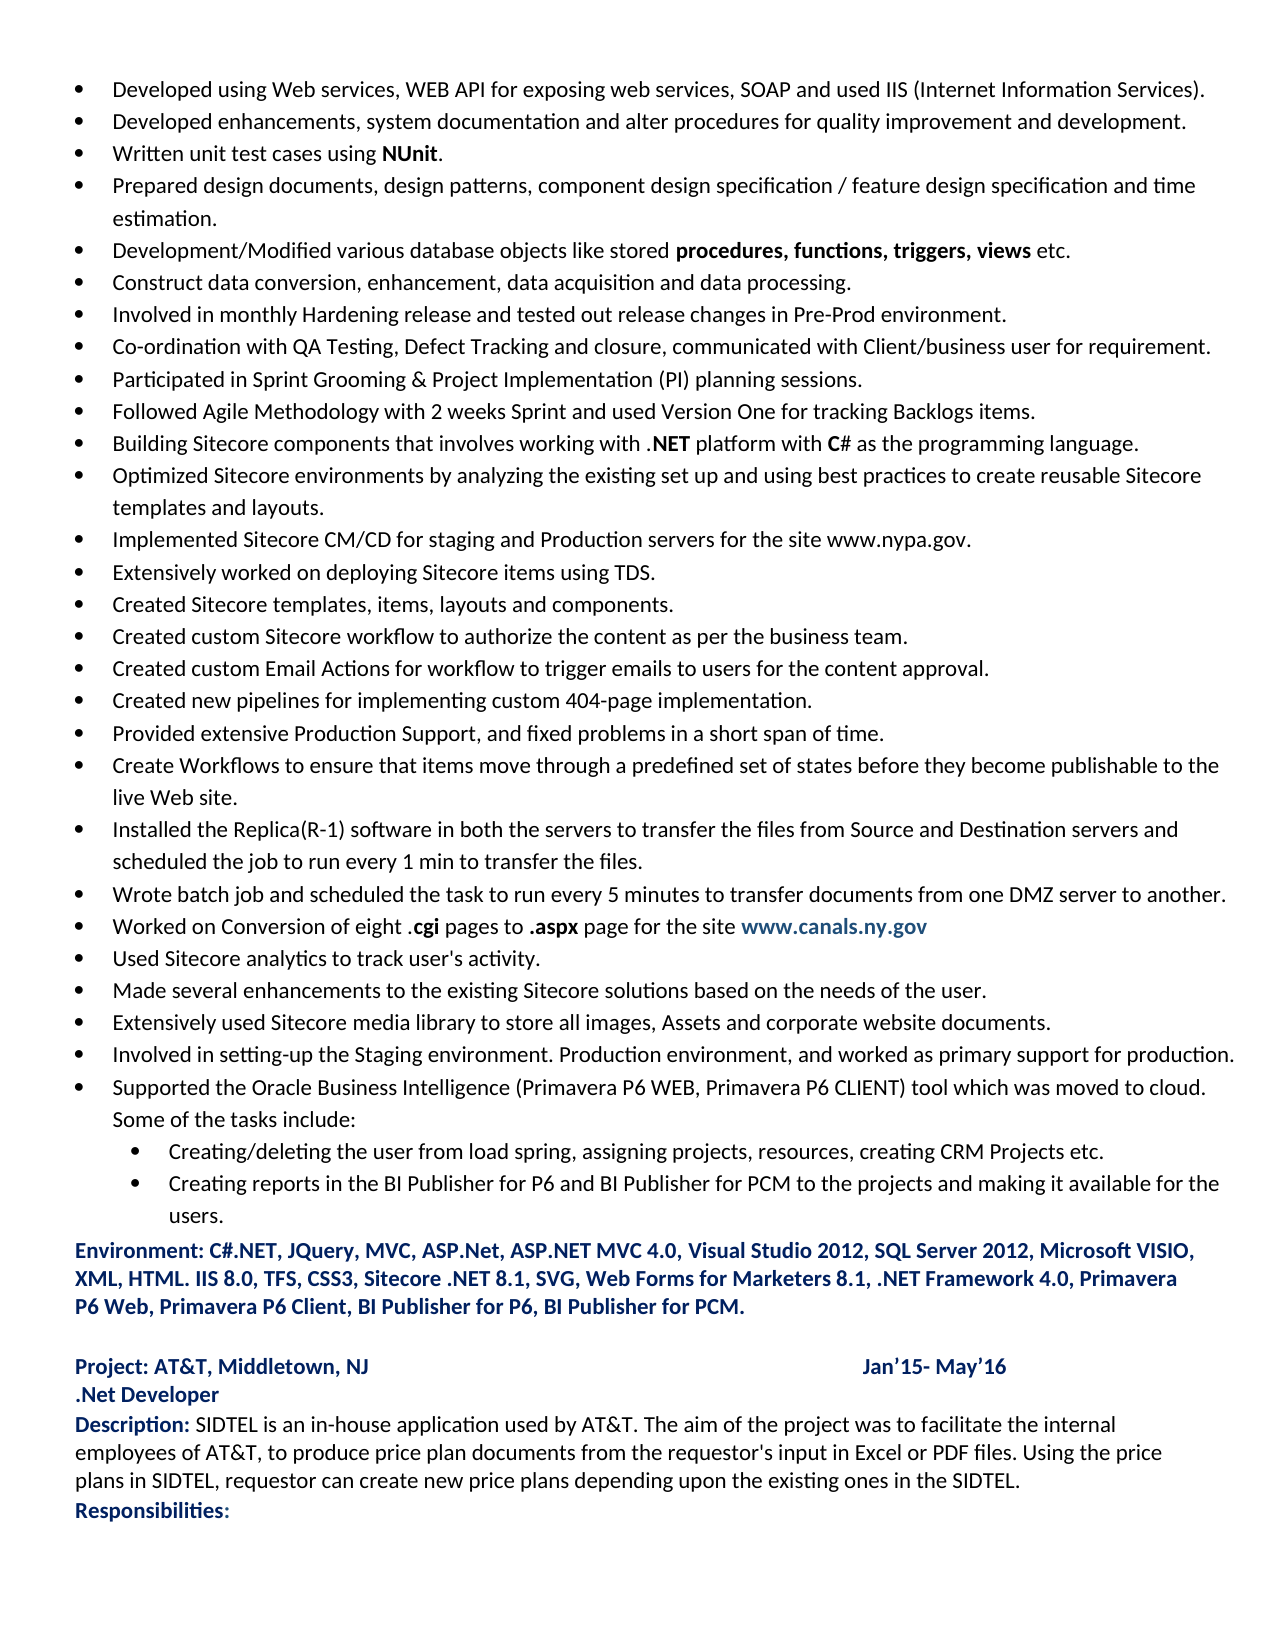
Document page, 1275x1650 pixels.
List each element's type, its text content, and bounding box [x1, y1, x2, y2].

list Developed enhancements, system documentation and alter procedures for quality improvement and development. [75, 107, 1245, 135]
list Followed Agile Methodology with 2 weeks Sprint and used Version One for tracking Backlogs items. [75, 397, 1245, 425]
list Extensively worked on deploying Sitecore items using TDS. [75, 558, 1245, 586]
list Created new pipelines for implementing custom 404-page implementation. [75, 687, 1245, 714]
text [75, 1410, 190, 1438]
list Creating reports in the BI Publisher for P6 and BI Publisher for PCM to the projects and making it available for the users. [131, 1169, 1245, 1229]
list Made several enhancements to the existing Sitecore solutions based on the needs of the user. [75, 976, 1245, 1004]
text Environment: C#.NET, JQuery, MVC, ASP.Net, ASP.NET MVC 4.0, Visual Studio 2012, SQL Server 2012, Microsoft VISIO, XML, HTML. IIS 8.0, TFS, CSS3, Sitecore .NET 8.1, SVG, Web Forms for Marketers 8.1, .NET Framework 4.0, Primavera P6 Web, Primavera P6 Client, BI Publisher for P6, BI Publisher for PCM. [75, 1236, 1198, 1320]
list Prepared design documents, design patterns, component design specification / feature design specification and time estimation. [75, 172, 1245, 232]
list Co-ordination with QA Testing, Defect Tracking and closure, communicated with Client/business user for requirement. [75, 332, 1245, 361]
text Project: AT&T, Middletown, NJ Jan’15- May’16 .Net Developer [75, 1352, 1198, 1408]
list Supported the Oracle Business Intelligence (Primavera P6 WEB, Primavera P6 CLIENT) tool which was moved to cloud. Some of the tasks include: [75, 1073, 1245, 1133]
list Creating/deleting the user from load spring, assigning projects, resources, creating CRM Projects etc. [131, 1137, 1245, 1165]
list Implemented Sitecore CM/CD for staging and Production servers for the site www.nypa.gov. [75, 526, 1245, 554]
list Extensively used Sitecore media library to store all images, Assets and corporate website documents. [75, 1008, 1245, 1036]
list Involved in setting-up the Staging environment. Production environment, and worked as primary support for production. [75, 1041, 1245, 1069]
list Used Sitecore analytics to track user's activity. [75, 944, 1245, 972]
list Installed the Replica(R-1) software in both the servers to transfer the files from Source and Destination servers and scheduled the job to run every 1 min to transfer the files. [75, 815, 1245, 876]
text Responsibilities: [75, 1496, 1198, 1524]
list Created custom Email Actions for workflow to trigger emails to users for the content approval. [75, 654, 1245, 682]
list Create Workflows to ensure that items move through a predefined set of states before they become publishable to the live Web site. [75, 751, 1245, 811]
list Participated in Sprint Grooming & Project Implementation (PI) planning sessions. [75, 365, 1245, 393]
list Involved in monthly Hardening release and tested out release changes in Pre-Prod environment. [75, 300, 1245, 328]
list Written unit test cases using NUnit. [75, 139, 1245, 167]
list Optimized Sitecore environments by analyzing the existing set up and using best practices to create reusable Sitecore templates and layouts. [75, 461, 1245, 521]
list Building Sitecore components that involves working with .NET platform with C# as the programming language. [75, 429, 1245, 457]
list Provided extensive Production Support, and fixed problems in a short span of time. [75, 719, 1245, 747]
list Development/Modified various database objects like stored procedures, functions, triggers, views etc. [75, 236, 1245, 264]
list Developed using Web services, WEB API for exposing web services, SOAP and used IIS (Internet Information Services). [75, 75, 1245, 103]
list Worked on Conversion of eight .cgi pages to .aspx page for the site www.canals.ny.gov [75, 912, 1245, 940]
list Created custom Sitecore workflow to authorize the content as per the business team. [75, 622, 1245, 650]
list Construct data conversion, enhancement, data acquisition and data processing. [75, 268, 1245, 296]
list Wrote batch job and scheduled the task to run every 5 minutes to transfer documents from one DMZ server to another. [75, 880, 1245, 908]
list Created Sitecore templates, items, layouts and components. [75, 590, 1245, 618]
